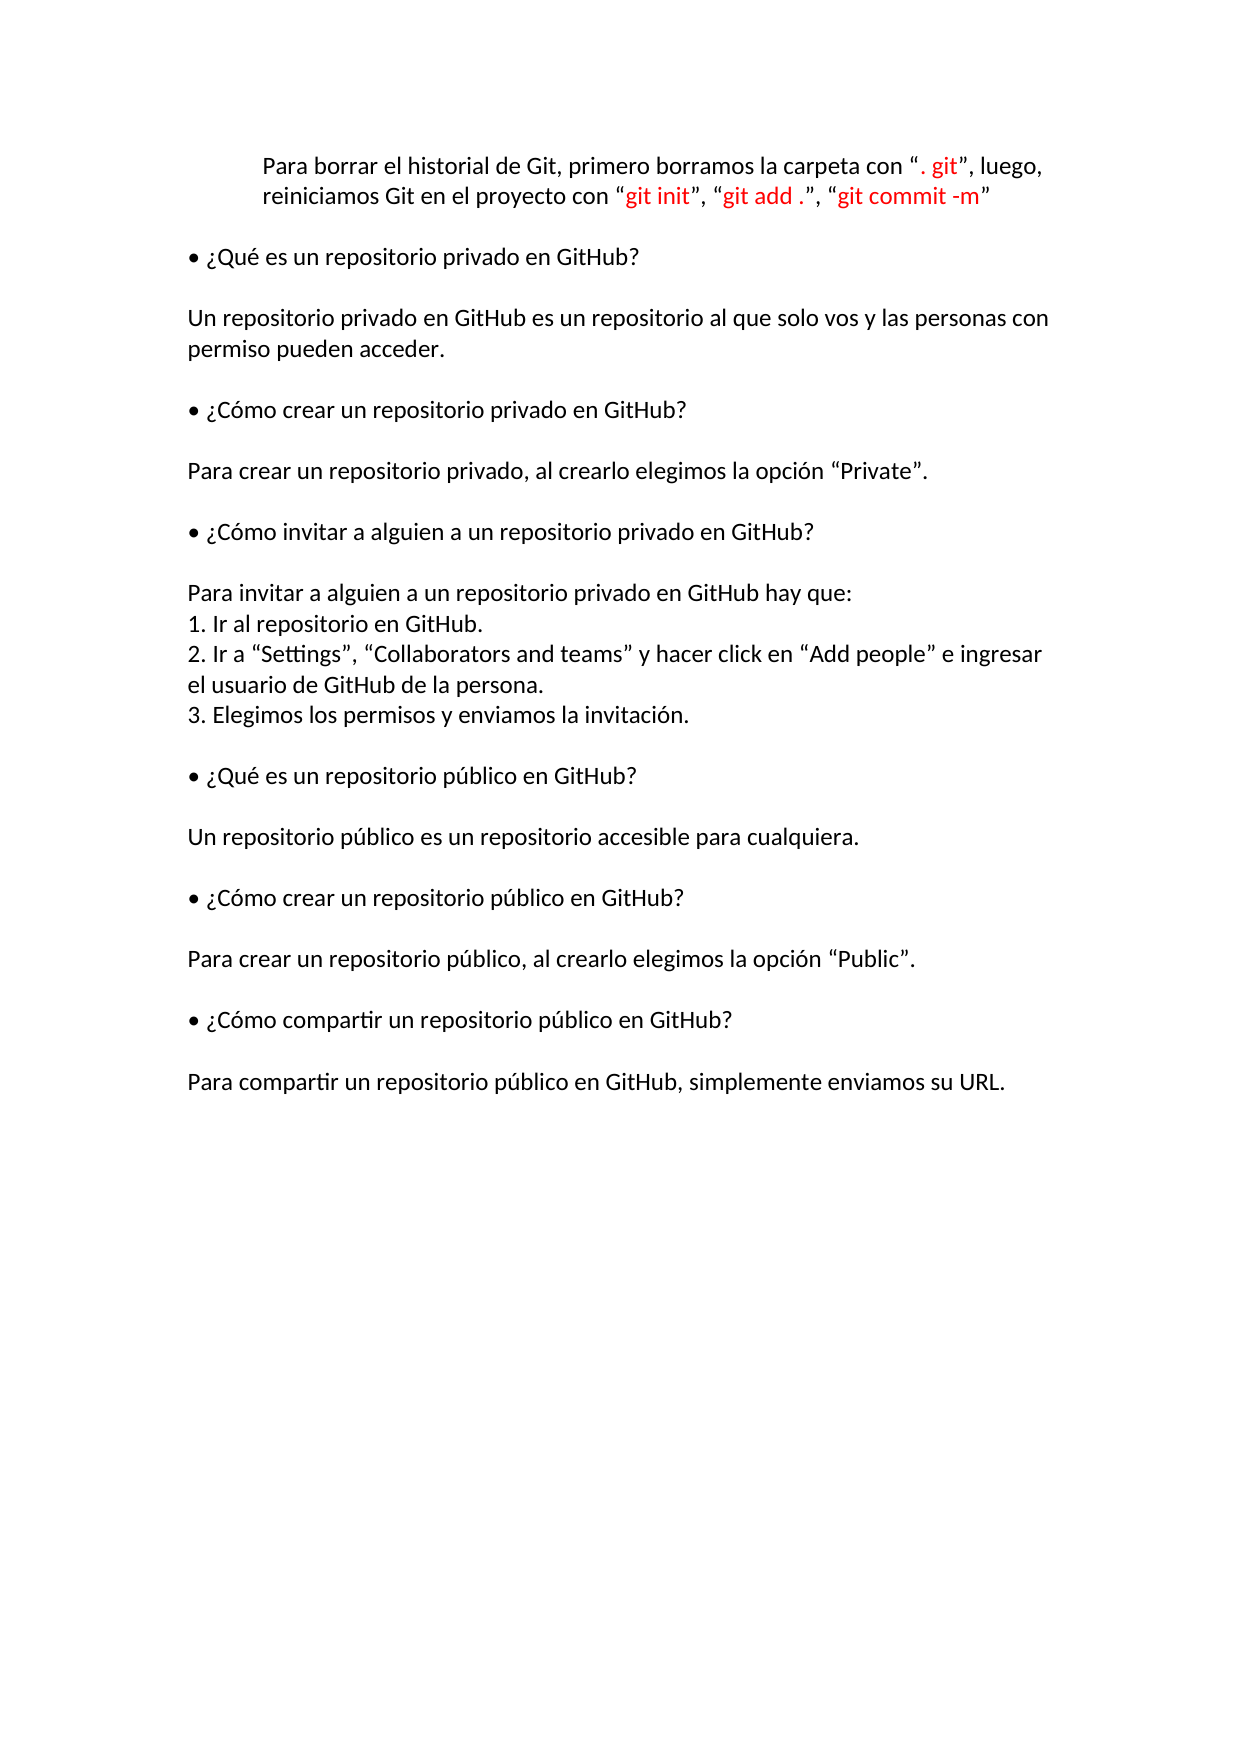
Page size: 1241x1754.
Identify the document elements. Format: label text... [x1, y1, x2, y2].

text Para compartir un repositorio público en GitHub, simplemente enviamos su URL. [187, 1066, 1053, 1096]
text Para crear un repositorio público, al crearlo elegimos la opción “Public”. [187, 943, 1053, 974]
list Elegimos los permisos y enviamos la invitación. [187, 699, 1053, 730]
list Ir a “Settings”, “Collaborators and teams” y hacer click en “Add people” e ingresar el usuario de GitHub de la persona. [187, 638, 1053, 699]
text Para borrar el historial de Git, primero borramos la carpeta con “. git”, luego, reiniciamos Git en el proyecto con “git init”, “git add .”, “git commit -m” [187, 150, 1053, 211]
text • ¿Cómo invitar a alguien a un repositorio privado en GitHub? [187, 516, 1053, 547]
text Para invitar a alguien a un repositorio privado en GitHub hay que: [187, 577, 1053, 608]
list Ir al repositorio en GitHub. [187, 608, 1053, 638]
text • ¿Cómo crear un repositorio público en GitHub? [187, 882, 1053, 913]
text • ¿Cómo crear un repositorio privado en GitHub? [187, 394, 1053, 425]
text Un repositorio privado en GitHub es un repositorio al que solo vos y las personas con permiso pueden acceder. [187, 303, 1053, 364]
text • ¿Qué es un repositorio privado en GitHub? [187, 242, 1053, 272]
text Para crear un repositorio privado, al crearlo elegimos la opción “Private”. [187, 455, 1053, 486]
text • ¿Cómo compartir un repositorio público en GitHub? [187, 1004, 1053, 1035]
text Un repositorio público es un repositorio accesible para cualquiera. [187, 821, 1053, 852]
text • ¿Qué es un repositorio público en GitHub? [187, 760, 1053, 791]
